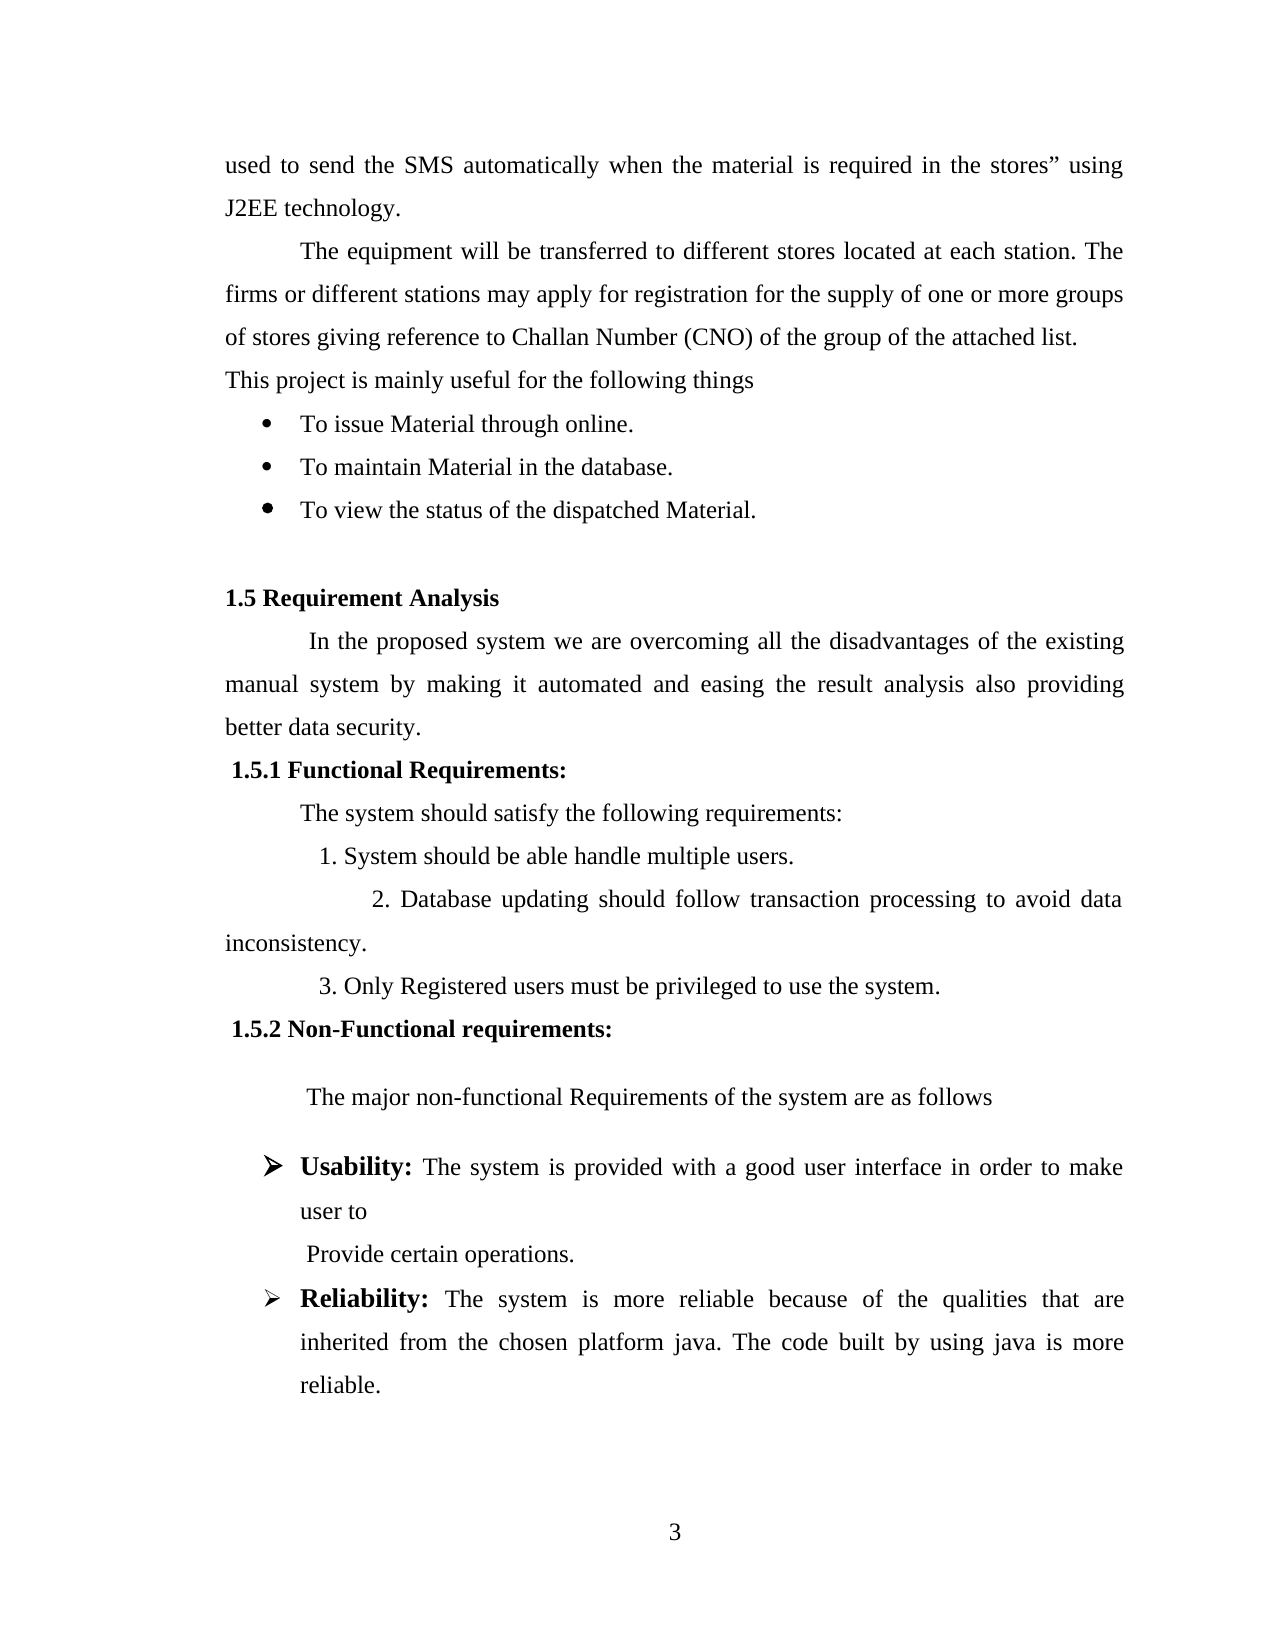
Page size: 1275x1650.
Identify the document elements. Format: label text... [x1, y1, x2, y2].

list Reliability: The system is more reliable because of the qualities that are inherited from the chosen platform java. The code built by using java is more reliable. [262, 1282, 1125, 1399]
list Usability: The system is provided with a good user interface in order to make user to [262, 1150, 1125, 1224]
list To maintain Material in the database. [262, 452, 1125, 481]
list To view the status of the dispatched Material. [262, 495, 1125, 525]
text 1.5.1 Functional Requirements: [225, 755, 1125, 784]
list To issue Material through online. [262, 409, 1125, 437]
list 1.5.2 Non-Functional requirements: [225, 1014, 1125, 1043]
list 2. Database updating should follow transaction processing to avoid data inconsistency. [225, 884, 1125, 956]
list 3. Only Registered users must be privileged to use the system. [225, 971, 1125, 999]
text The system should satisfy the following requirements: [225, 798, 1125, 827]
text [225, 150, 1125, 222]
text The equipment will be transferred to different stores located at each station. The firms or different stations may apply for registration for the supply of one or more groups of stores giving reference to Challan Number (CNO) of the group of the attached list. [225, 236, 1125, 351]
text This project is mainly useful for the following things [225, 366, 1125, 394]
text 1.5 Requirement Analysis [225, 583, 1125, 611]
list 1. System should be able handle multiple users. [225, 841, 1125, 870]
text In the proposed system we are overcoming all the disadvantages of the existing manual system by making it automated and easing the result analysis also providing better data security. [225, 626, 1125, 741]
text Provide certain operations. [225, 1239, 1125, 1268]
text The major non-functional Requirements of the system are as follows [225, 1082, 1125, 1111]
